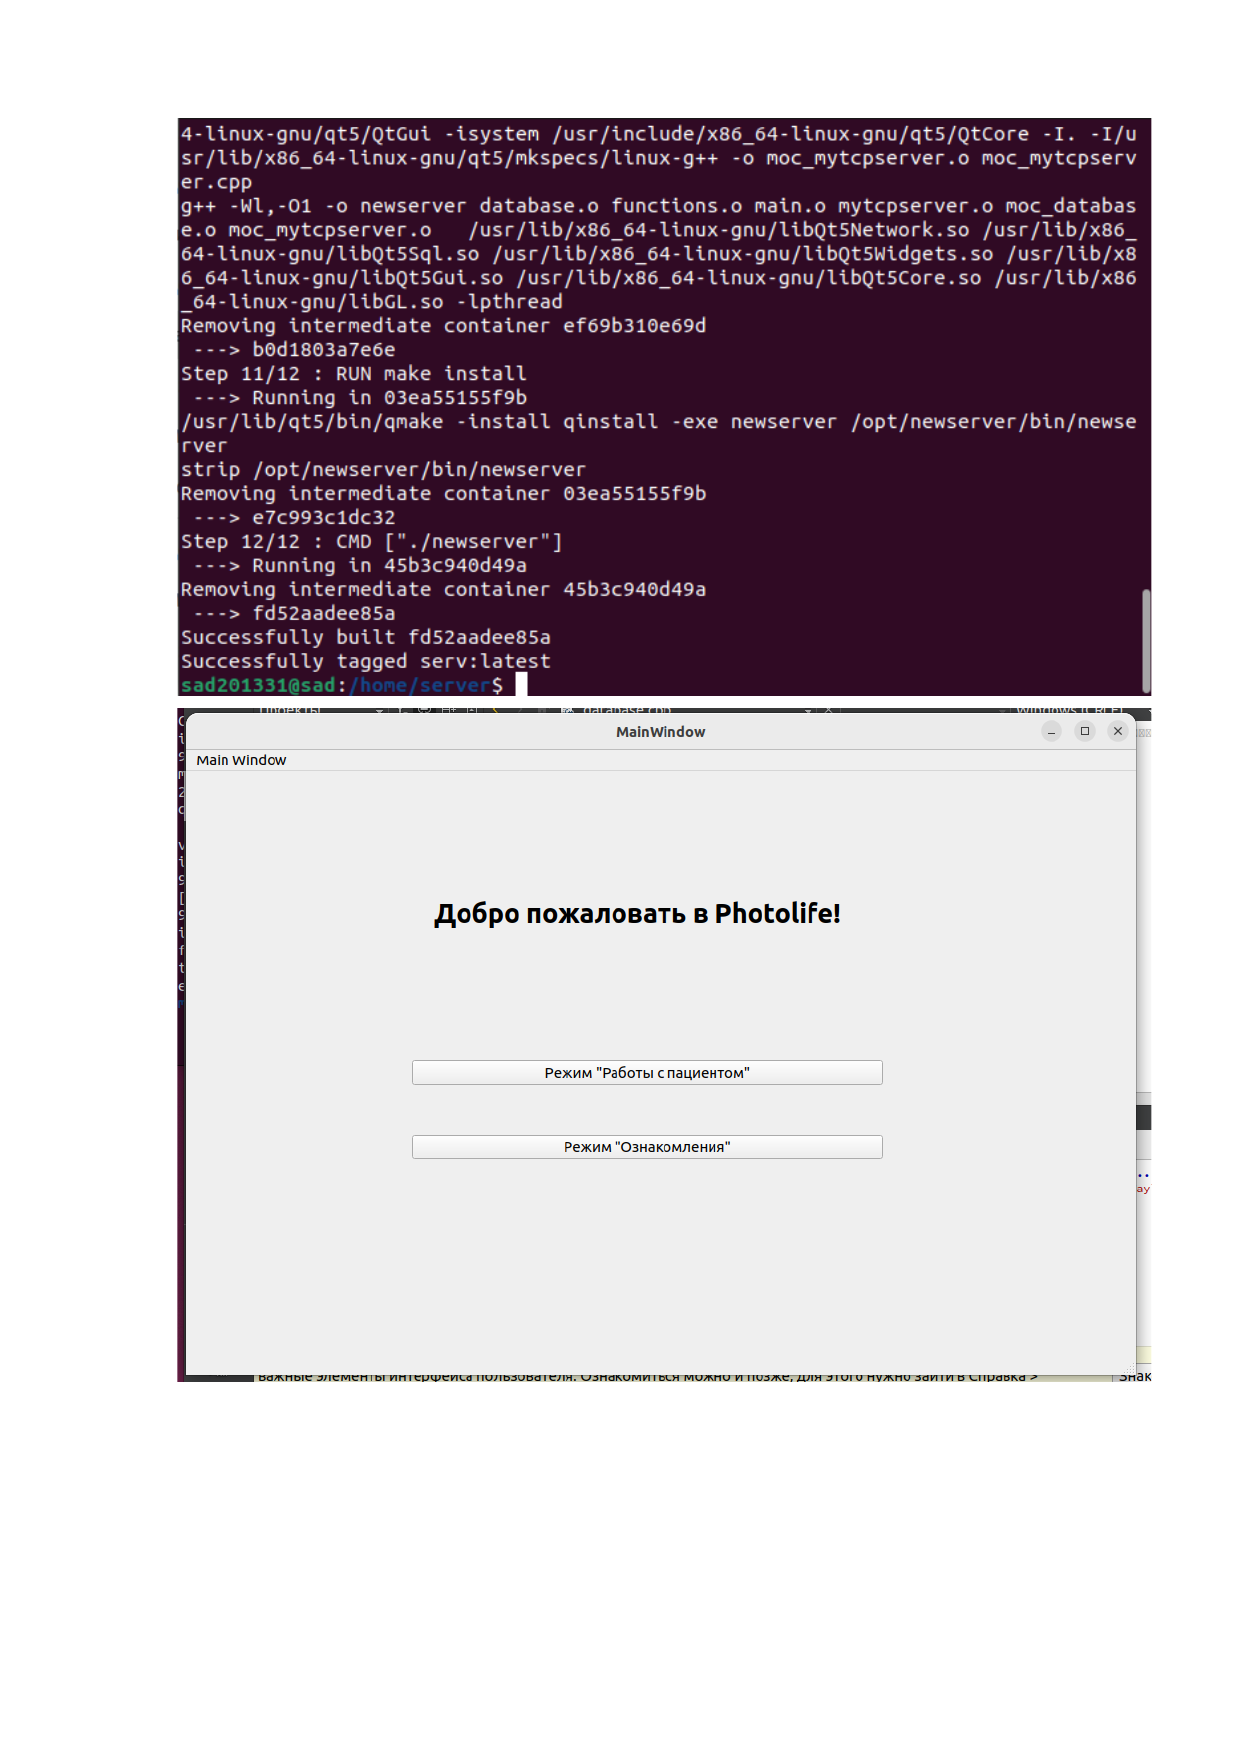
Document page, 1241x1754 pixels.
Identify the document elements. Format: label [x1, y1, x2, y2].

picture [177, 118, 1152, 696]
picture [177, 708, 1152, 1382]
